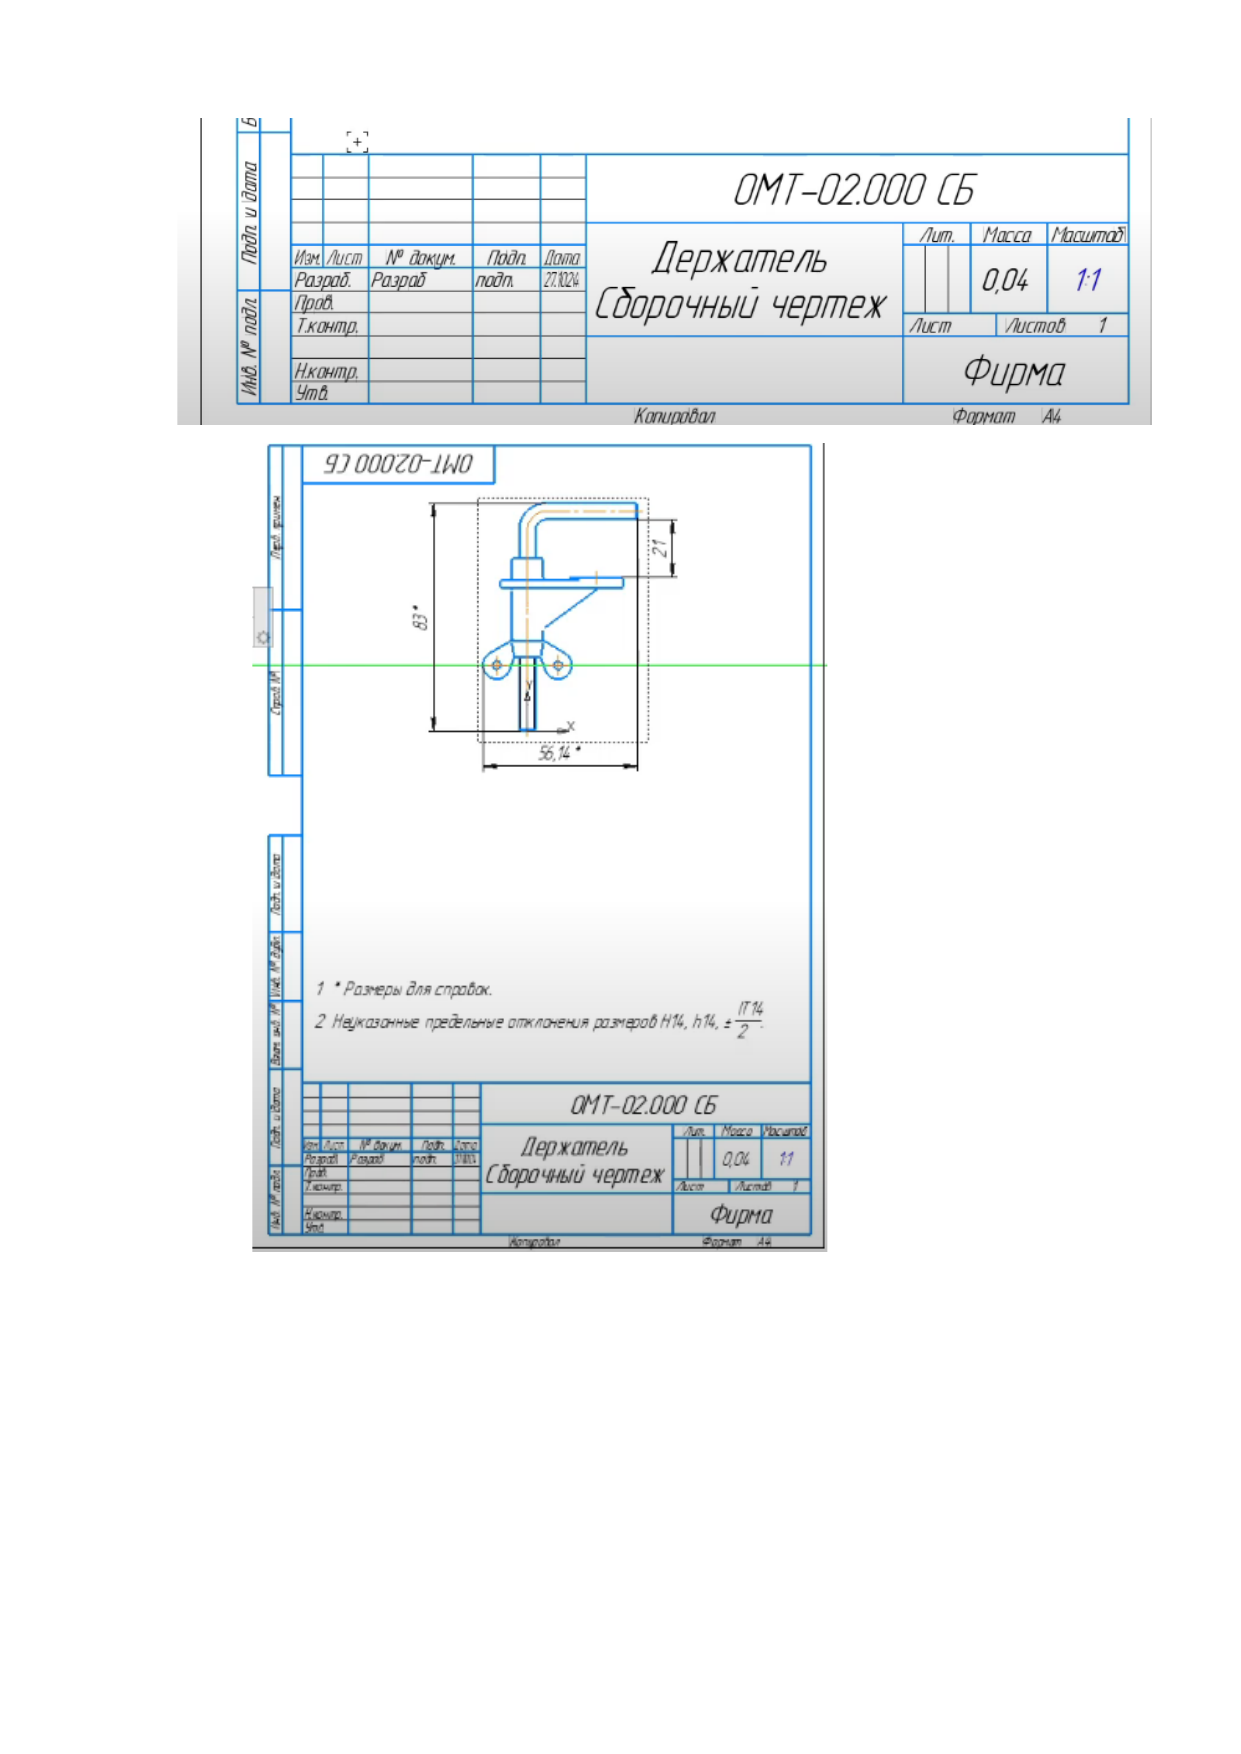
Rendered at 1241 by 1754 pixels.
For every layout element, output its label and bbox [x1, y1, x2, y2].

picture [252, 443, 828, 1252]
picture [177, 118, 1152, 425]
